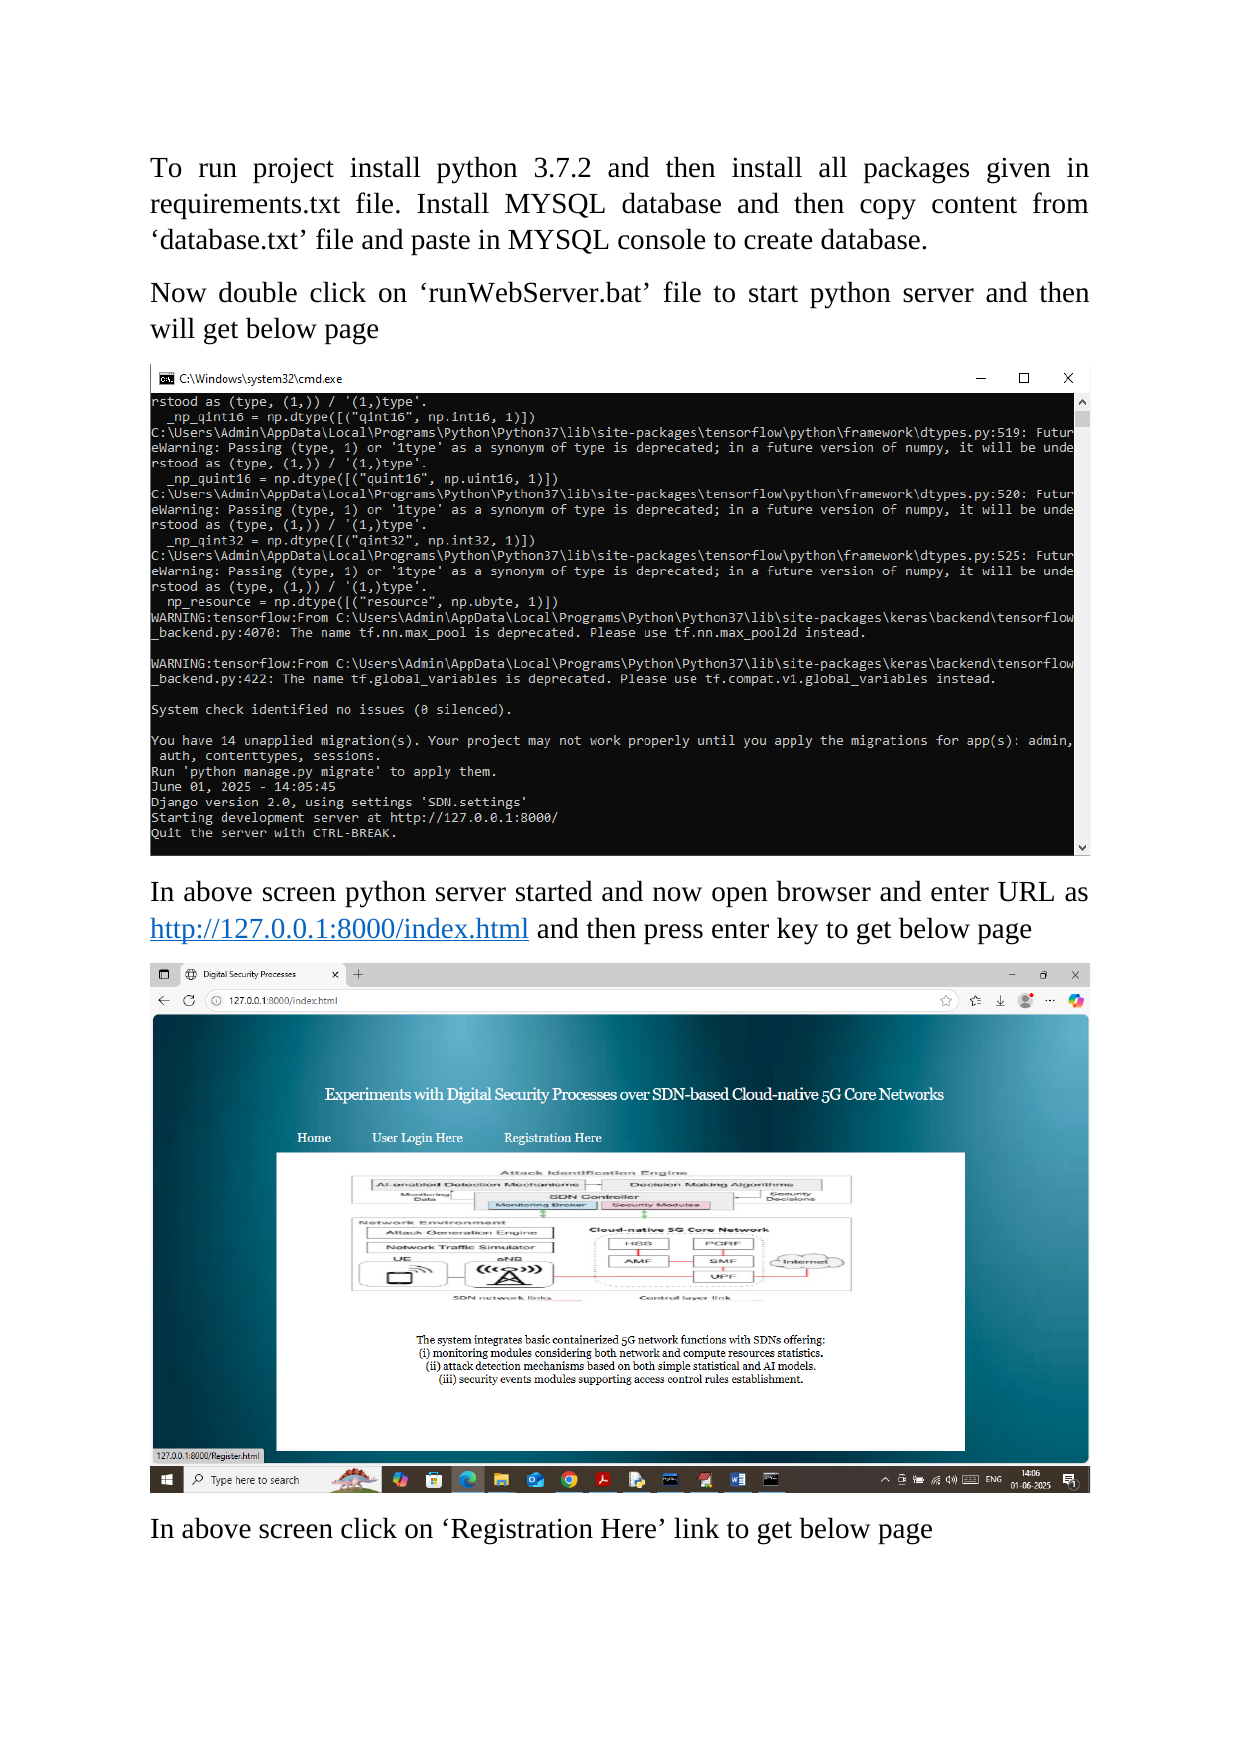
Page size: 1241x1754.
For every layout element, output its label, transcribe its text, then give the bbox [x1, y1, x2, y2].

text In above screen click on ‘Registration Here’ link to get below page [150, 1511, 1090, 1544]
picture [150, 364, 1091, 856]
text In above screen python server started and now open browser and enter URL as http://127.0.0.1:8000/index.html and then press enter key to get below page [150, 874, 1090, 944]
text Now double click on ‘runWebServer.bat’ file to start python server and then will get below page [150, 275, 1090, 345]
text To run project install python 3.7.2 and then install all packages given in requirements.txt file. Install MYSQL database and then copy content from ‘database.txt’ file and paste in MYSQL console to create database. [150, 150, 1090, 256]
picture [150, 963, 1091, 1493]
